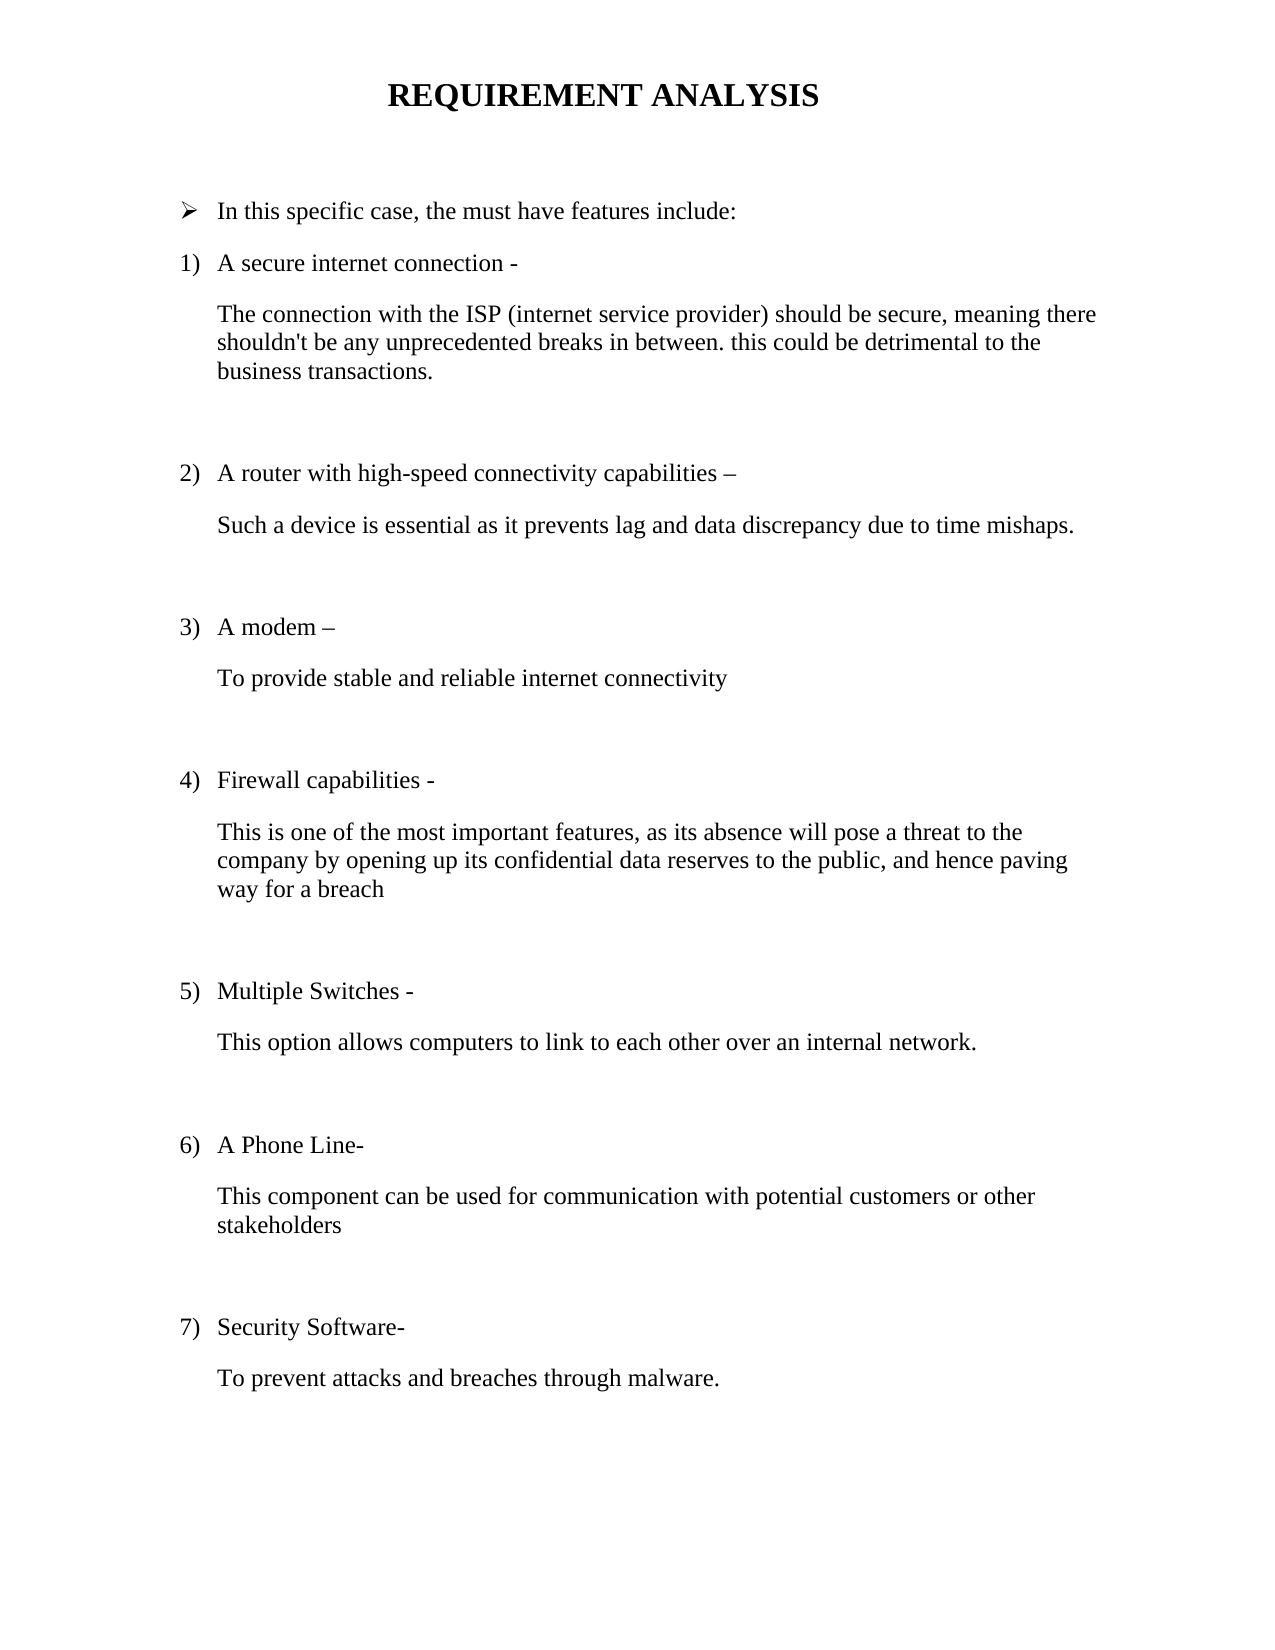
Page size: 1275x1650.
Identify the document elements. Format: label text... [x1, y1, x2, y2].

subtitle Security Software- [179, 1312, 1111, 1341]
subtitle This is one of the most important features, as its absence will pose a threat to the company by opening up its confidential data reserves to the public, and hence paving way for a breach [217, 817, 1111, 903]
subtitle Such a device is essential as it prevents lag and data discrepancy due to time mishaps. [217, 510, 1111, 538]
subtitle This component can be used for communication with potential customers or other stakeholders [217, 1181, 1111, 1238]
subtitle This option allows computers to link to each other over an internal network. [217, 1027, 1111, 1056]
subtitle A secure internet connection - [179, 248, 1111, 276]
subtitle Multiple Switches - [179, 976, 1111, 1005]
subtitle A modem – [179, 612, 1111, 641]
subtitle To prevent attacks and breaches through malware. [217, 1363, 1111, 1392]
subtitle The connection with the ISP (internet service provider) should be secure, meaning there shouldn't be any unprecedented breaks in between. this could be detrimental to the business transactions. [217, 299, 1111, 385]
subtitle A router with high-speed connectivity capabilities – [179, 458, 1111, 487]
subtitle REQUIREMENT ANALYSIS [75, 75, 965, 113]
subtitle A Phone Line- [179, 1130, 1111, 1158]
subtitle Firewall capabilities - [179, 765, 1111, 794]
subtitle To provide stable and reliable internet connectivity [217, 663, 1111, 692]
subtitle In this specific case, the must have features include: [179, 196, 1111, 225]
